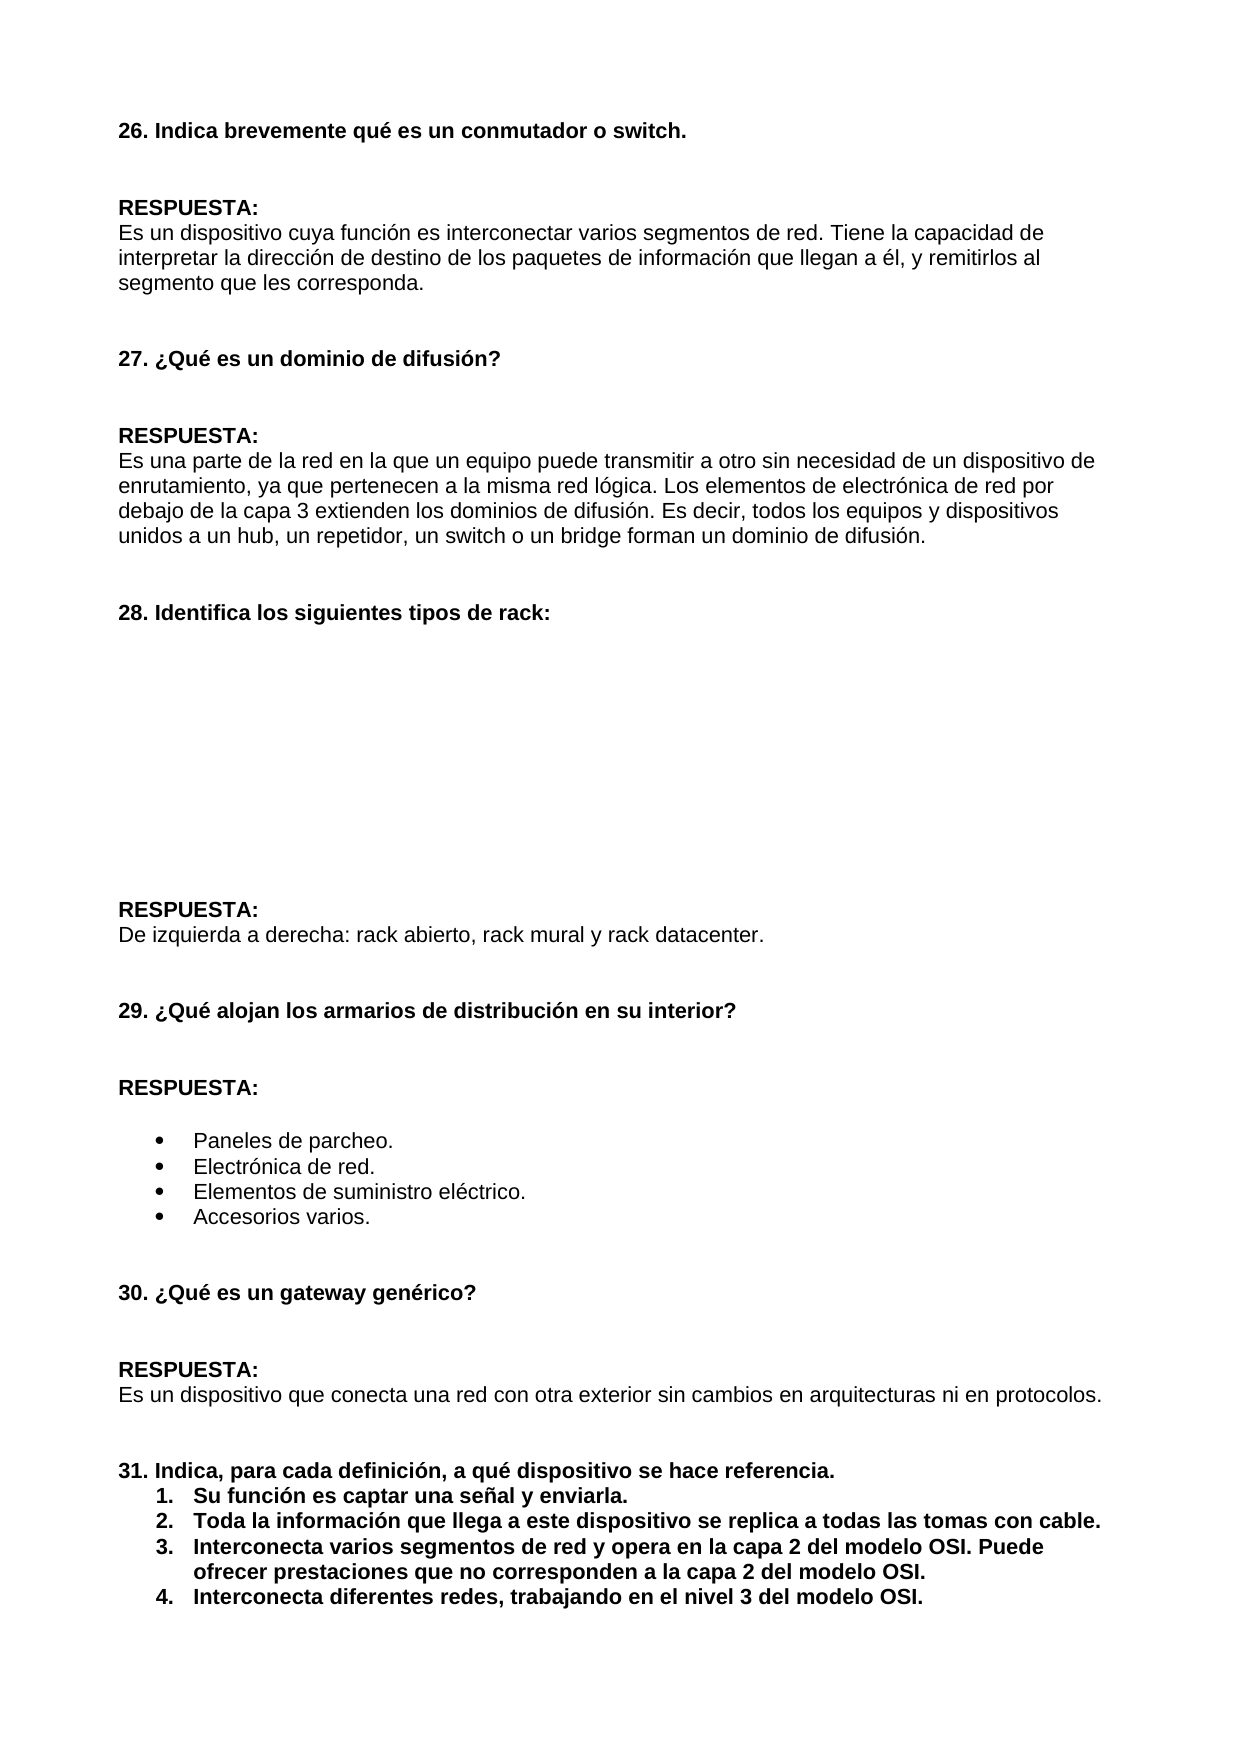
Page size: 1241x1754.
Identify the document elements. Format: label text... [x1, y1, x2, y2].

text De izquierda a derecha: rack abierto, rack mural y rack datacenter. [118, 922, 1122, 947]
list Elementos de suministro eléctrico. [156, 1179, 1122, 1204]
text RESPUESTA: [118, 422, 1122, 448]
list Toda la información que llega a este dispositivo se replica a todas las tomas con cable. [156, 1508, 1122, 1533]
text Es un dispositivo que conecta una red con otra exterior sin cambios en arquitecturas ni en protocolos. [118, 1382, 1122, 1407]
list Accesorios varios. [156, 1204, 1122, 1229]
list Interconecta diferentes redes, trabajando en el nivel 3 del modelo OSI. [156, 1584, 1122, 1609]
list Interconecta varios segmentos de red y opera en la capa 2 del modelo OSI. Puede ofrecer prestaciones que no corresponden a la capa 2 del modelo OSI. [156, 1533, 1122, 1584]
text Es una parte de la red en la que un equipo puede transmitir a otro sin necesidad de un dispositivo de enrutamiento, ya que pertenecen a la misma red lógica. Los elementos de electrónica de red por debajo de la capa 3 extienden los dominios de difusión. Es decir, todos los equipos y dispositivos unidos a un hub, un repetidor, un switch o un bridge forman un dominio de difusión. [118, 448, 1122, 548]
text 31. Indica, para cada definición, a qué dispositivo se hace referencia. [118, 1458, 1122, 1483]
text RESPUESTA: [118, 1074, 1122, 1128]
list Paneles de parcheo. [156, 1128, 1122, 1153]
text 28. Identifica los siguientes tipos de rack: [118, 599, 1122, 625]
list Electrónica de red. [156, 1153, 1122, 1179]
text RESPUESTA: [118, 194, 1122, 219]
text RESPUESTA: [118, 897, 1122, 922]
text 29. ¿Qué alojan los armarios de distribución en su interior? [118, 998, 1122, 1023]
list Su función es captar una señal y enviarla. [156, 1483, 1122, 1508]
text 27. ¿Qué es un dominio de difusión? [118, 346, 1122, 371]
text Es un dispositivo cuya función es interconectar varios segmentos de red. Tiene la capacidad de interpretar la dirección de destino de los paquetes de información que llegan a él, y remitirlos al segmento que les corresponda. [118, 219, 1122, 295]
text 26. Indica brevemente qué es un conmutador o switch. [118, 118, 1122, 143]
text 30. ¿Qué es un gateway genérico? [118, 1280, 1122, 1305]
text RESPUESTA: [118, 1356, 1122, 1382]
